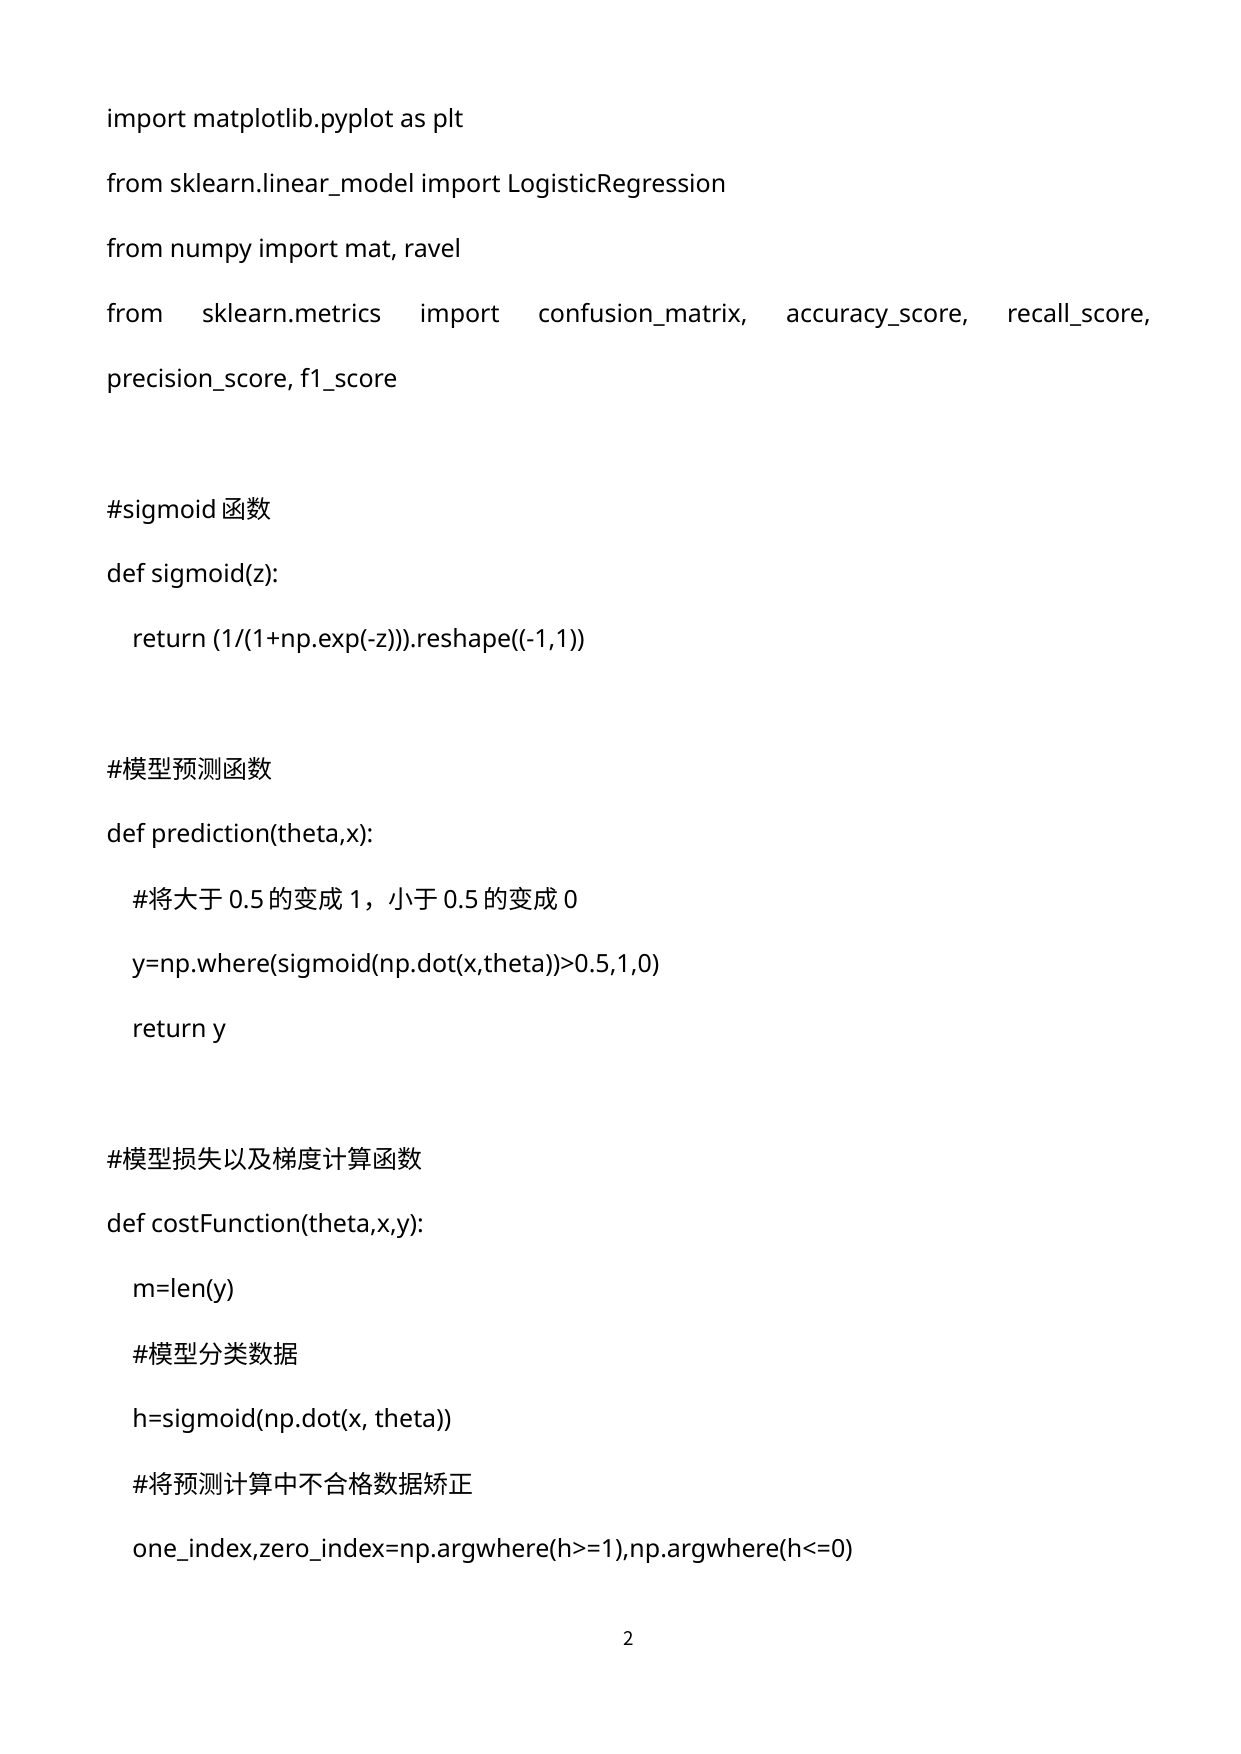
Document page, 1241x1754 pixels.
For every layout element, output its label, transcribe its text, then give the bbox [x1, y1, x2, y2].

text from sklearn.metrics import confusion_matrix, accuracy_score, recall_score, precision_score, f1_score [106, 280, 1152, 410]
text #模型分类数据 [106, 1320, 1152, 1385]
text #将大于0.5的变成1，小于0.5的变成0 [106, 865, 1152, 930]
text def costFunction(theta,x,y): [106, 1190, 1152, 1255]
text import matplotlib.pyplot as plt [106, 85, 1152, 150]
text #将预测计算中不合格数据矫正 [106, 1450, 1152, 1515]
text def sigmoid(z): [106, 540, 1152, 605]
text def prediction(theta,x): [106, 800, 1152, 865]
text from sklearn.linear_model import LogisticRegression [106, 150, 1152, 215]
text return y [106, 995, 1152, 1060]
text one_index,zero_index=np.argwhere(h>=1),np.argwhere(h<=0) [106, 1515, 1152, 1580]
text #模型损失以及梯度计算函数 [106, 1125, 1152, 1190]
text from numpy import mat, ravel [106, 215, 1152, 280]
text #sigmoid函数 [106, 475, 1152, 540]
text y=np.where(sigmoid(np.dot(x,theta))>0.5,1,0) [106, 930, 1152, 995]
text return (1/(1+np.exp(-z))).reshape((-1,1)) [106, 605, 1152, 670]
text m=len(y) [106, 1255, 1152, 1320]
text #模型预测函数 [106, 735, 1152, 800]
text h=sigmoid(np.dot(x, theta)) [106, 1385, 1152, 1450]
